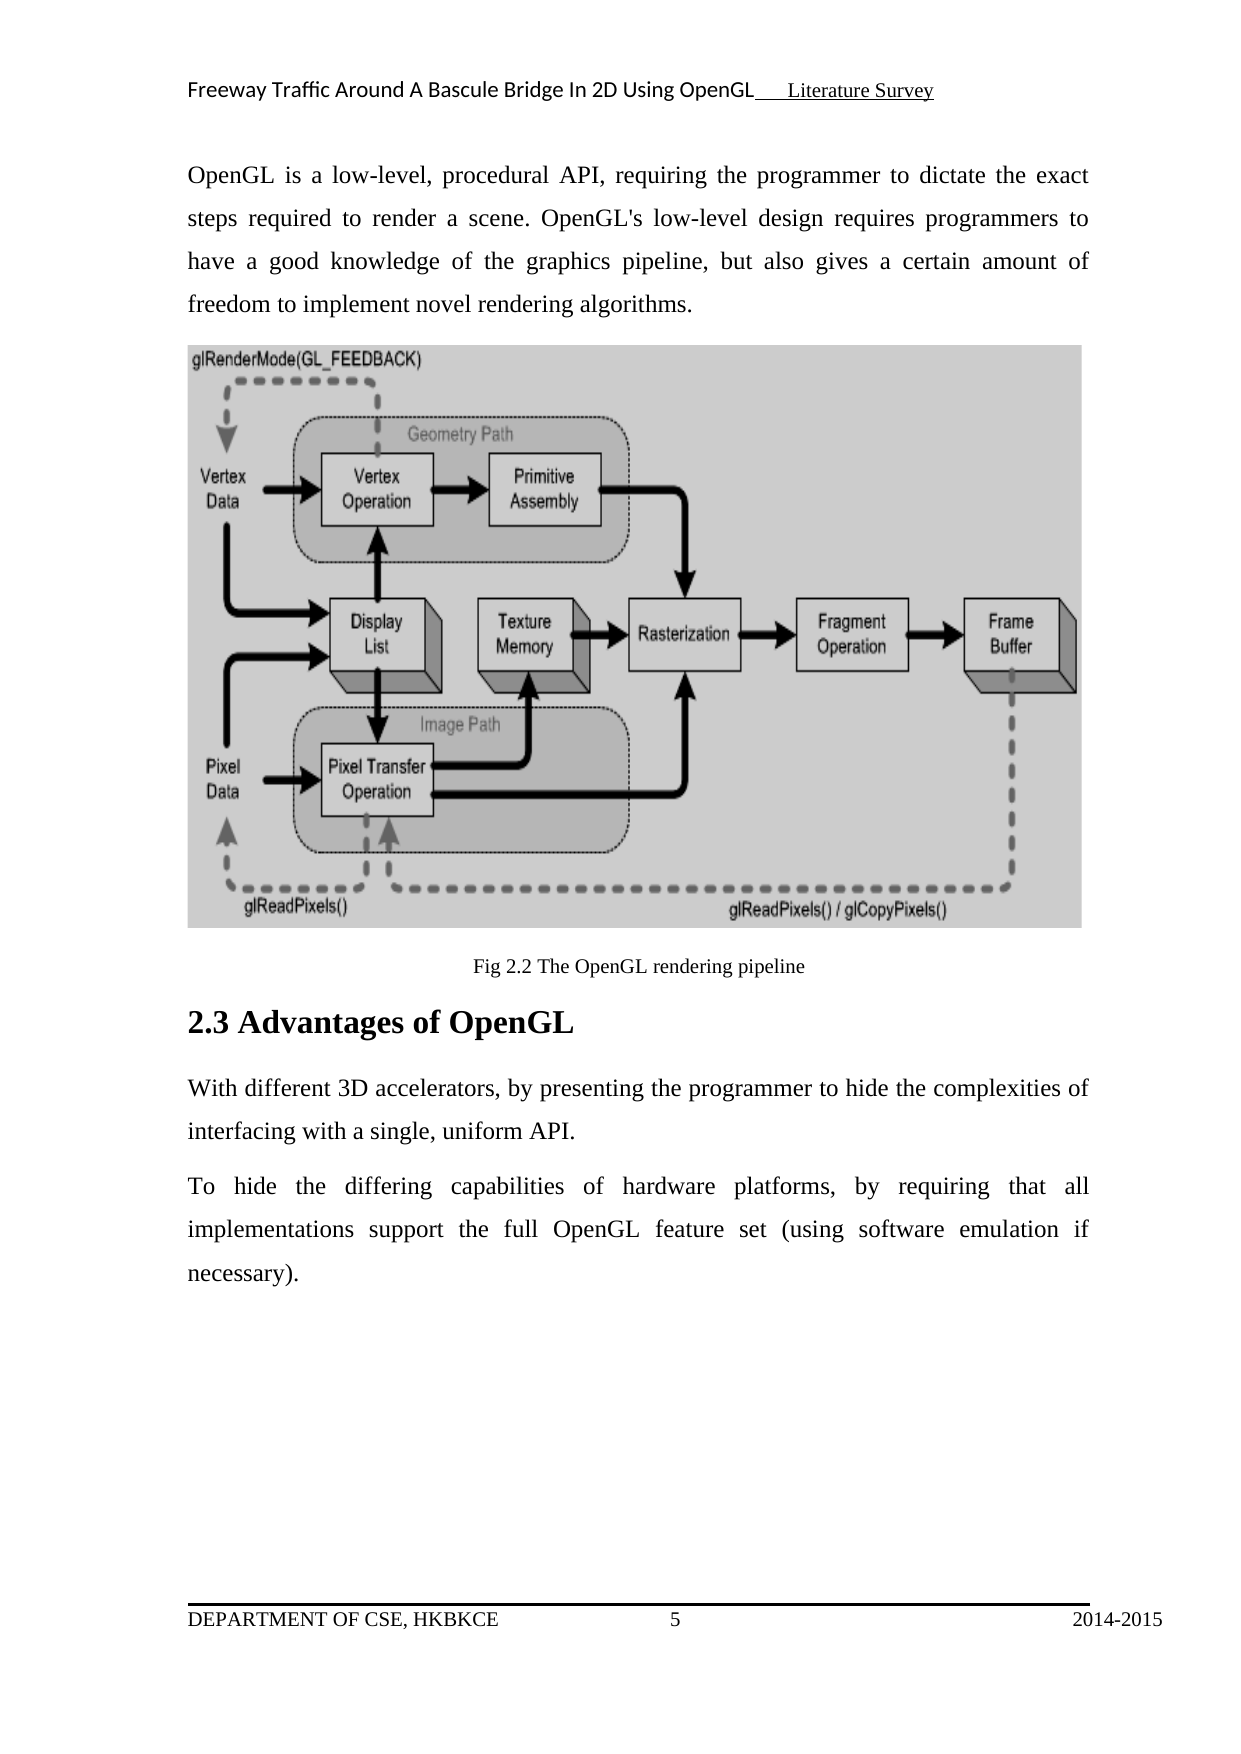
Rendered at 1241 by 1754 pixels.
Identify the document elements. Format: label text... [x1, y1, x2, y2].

text OpenGL is a low-level, procedural API, requiring the programmer to dictate the exact steps required to render a scene. OpenGL's low-level design requires programmers to have a good knowledge of the graphics pipeline, but also gives a certain amount of freedom to implement novel rendering algorithms. [187, 160, 1090, 318]
text To hide the differing capabilities of hardware platforms, by requiring that all implementations support the full OpenGL feature set (using software emulation if necessary). [187, 1171, 1090, 1286]
text 2.3 Advantages of OpenGL [187, 1003, 1090, 1041]
text With different 3D accelerators, by presenting the programmer to hide the complexities of interfacing with a single, uniform API. [187, 1073, 1090, 1144]
text Fig 2.2 The OpenGL rendering pipeline [187, 954, 1090, 978]
